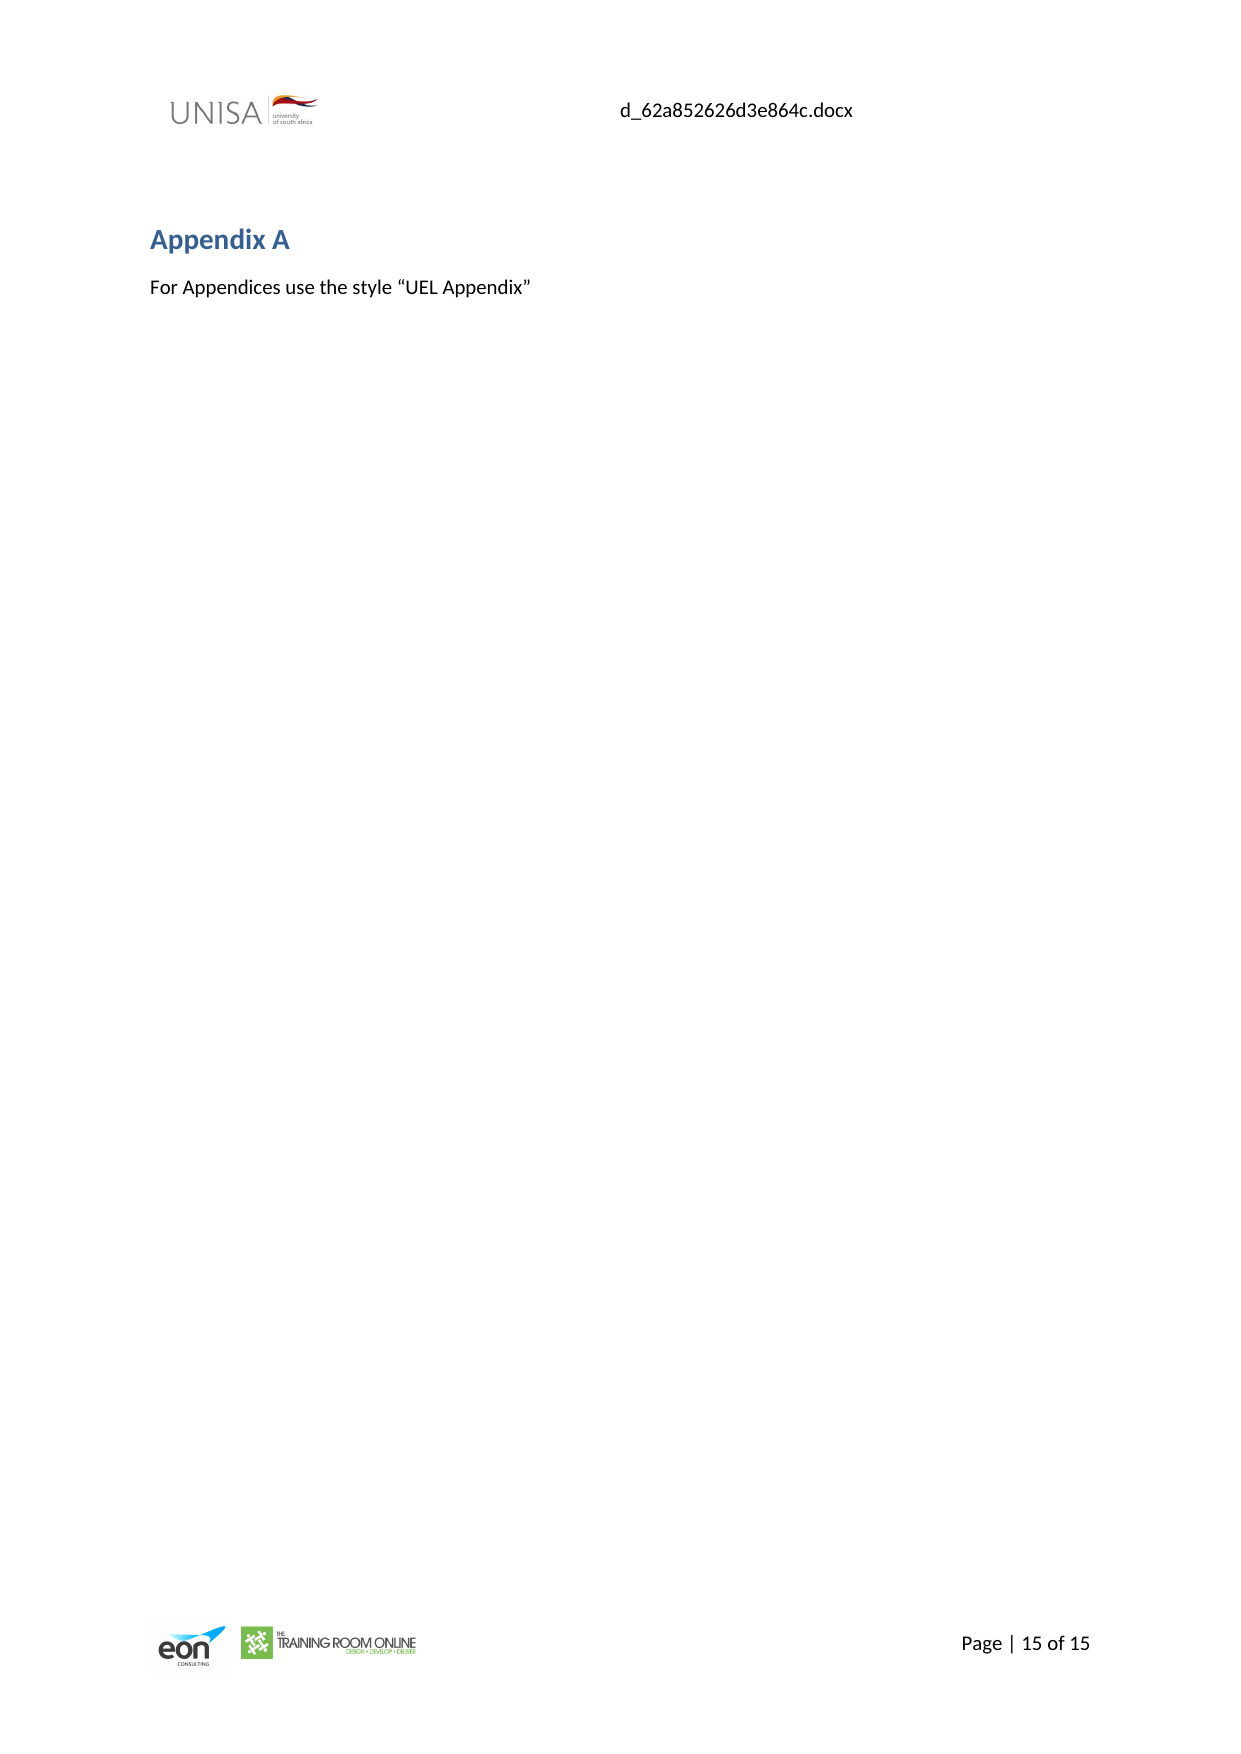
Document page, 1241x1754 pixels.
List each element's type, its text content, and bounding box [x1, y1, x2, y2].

picture [150, 73, 337, 146]
text For Appendices use the style “UEL Appendix” [150, 274, 1167, 299]
picture [150, 1611, 423, 1676]
text Appendix A [150, 221, 1167, 256]
